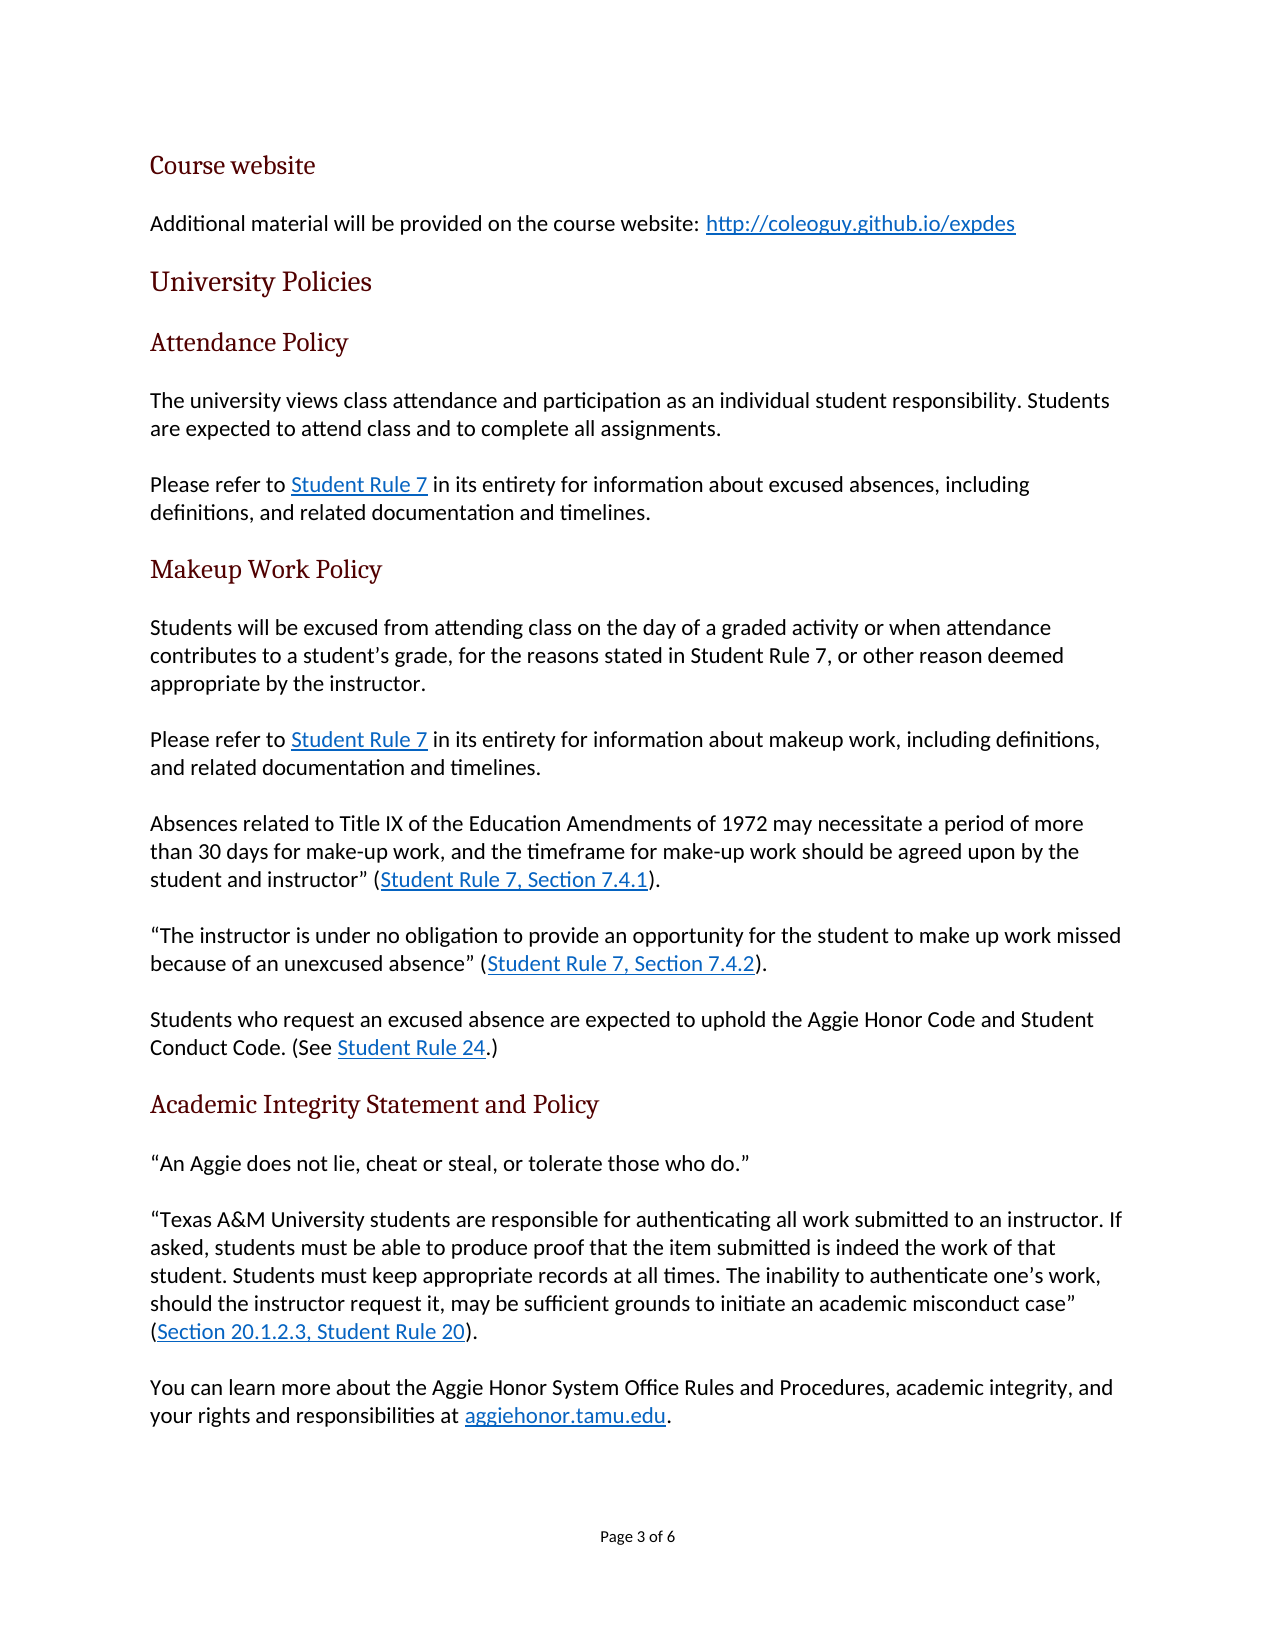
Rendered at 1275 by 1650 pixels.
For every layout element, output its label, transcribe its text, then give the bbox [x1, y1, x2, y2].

text “An Aggie does not lie, cheat or steal, or tolerate those who do.” [150, 1149, 1125, 1177]
text Please refer to Student Rule 7 in its entirety for information about makeup work, including definitions, and related documentation and timelines. [150, 725, 1125, 781]
subtitle University Policies [150, 265, 1125, 299]
subtitle Course website [150, 150, 1125, 181]
text Students will be excused from attending class on the day of a graded activity or when attendance contributes to a student’s grade, for the reasons stated in Student Rule 7, or other reason deemed appropriate by the instructor. [150, 613, 1125, 697]
text “Texas A&M University students are responsible for authenticating all work submitted to an instructor. If asked, students must be able to produce proof that the item submitted is indeed the work of that student. Students must keep appropriate records at all times. The inability to authenticate one’s work, should the instructor request it, may be sufficient grounds to initiate an academic misconduct case” (Section 20.1.2.3, Student Rule 20). [150, 1205, 1125, 1345]
text “The instructor is under no obligation to provide an opportunity for the student to make up work missed because of an unexcused absence” (Student Rule 7, Section 7.4.2). [150, 921, 1125, 977]
text Absences related to Title IX of the Education Amendments of 1972 may necessitate a period of more than 30 days for make-up work, and the timeframe for make-up work should be agreed upon by the student and instructor” (Student Rule 7, Section 7.4.1). [150, 809, 1125, 893]
text Please refer to Student Rule 7 in its entirety for information about excused absences, including definitions, and related documentation and timelines. [150, 470, 1125, 526]
subtitle Makeup Work Policy [150, 554, 1125, 585]
subtitle Academic Integrity Statement and Policy [150, 1089, 1125, 1121]
text Students who request an excused absence are expected to uphold the Aggie Honor Code and Student Conduct Code. (See Student Rule 24.) [150, 1006, 1125, 1062]
subtitle Attendance Policy [150, 327, 1125, 358]
text You can learn more about the Aggie Honor System Office Rules and Procedures, academic integrity, and your rights and responsibilities at aggiehonor.tamu.edu. [150, 1373, 1125, 1429]
text Additional material will be provided on the course website: http://coleoguy.github.io/expdes [150, 209, 1125, 237]
text The university views class attendance and participation as an individual student responsibility. Students are expected to attend class and to complete all assignments. [150, 386, 1125, 442]
